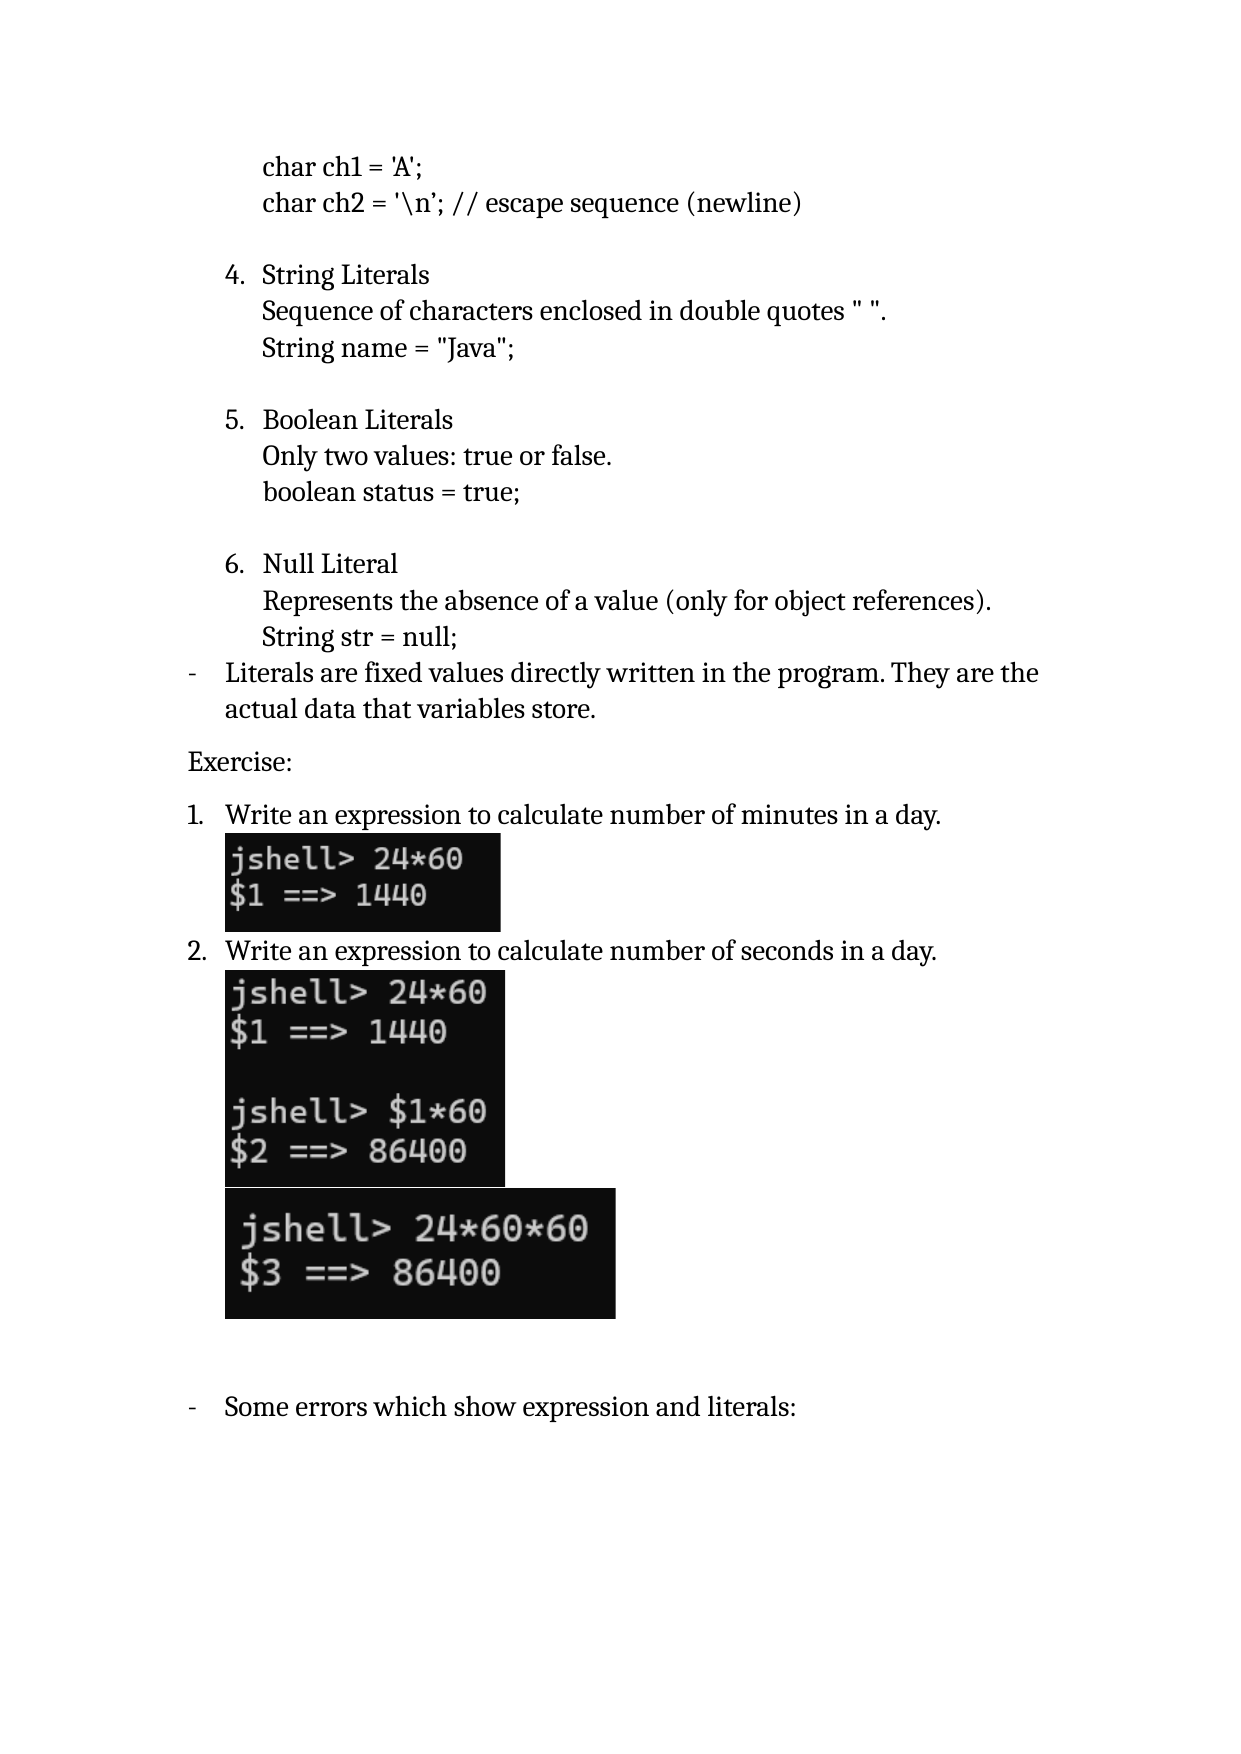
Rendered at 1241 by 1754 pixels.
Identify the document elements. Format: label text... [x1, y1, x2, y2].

list Only two values: true or false. [225, 439, 1090, 473]
list Literals are fixed values directly written in the program. They are the actual data that variables store. [187, 656, 1090, 726]
list String str = null; [225, 620, 1090, 653]
text Exercise: [187, 745, 1090, 778]
picture [225, 970, 506, 1187]
list String name = "Java"; [225, 331, 1090, 364]
list Null Literal [225, 548, 1090, 581]
list Write an expression to calculate number of minutes in a day. [187, 798, 1090, 831]
picture [225, 833, 501, 932]
list boolean status = true; [225, 475, 1090, 509]
list Some errors which show expression and literals: [187, 1390, 1090, 1424]
list Represents the absence of a value (only for object references). [225, 584, 1090, 617]
list char ch1 = 'A'; [225, 150, 1090, 183]
list char ch2 = '\n’; // escape sequence (newline) [225, 186, 1090, 220]
list Boolean Literals [225, 403, 1090, 437]
list String Literals [225, 258, 1090, 292]
list Sequence of characters enclosed in double quotes " ". [225, 294, 1090, 328]
list Write an expression to calculate number of seconds in a day. [187, 934, 1090, 968]
picture [225, 1188, 616, 1319]
